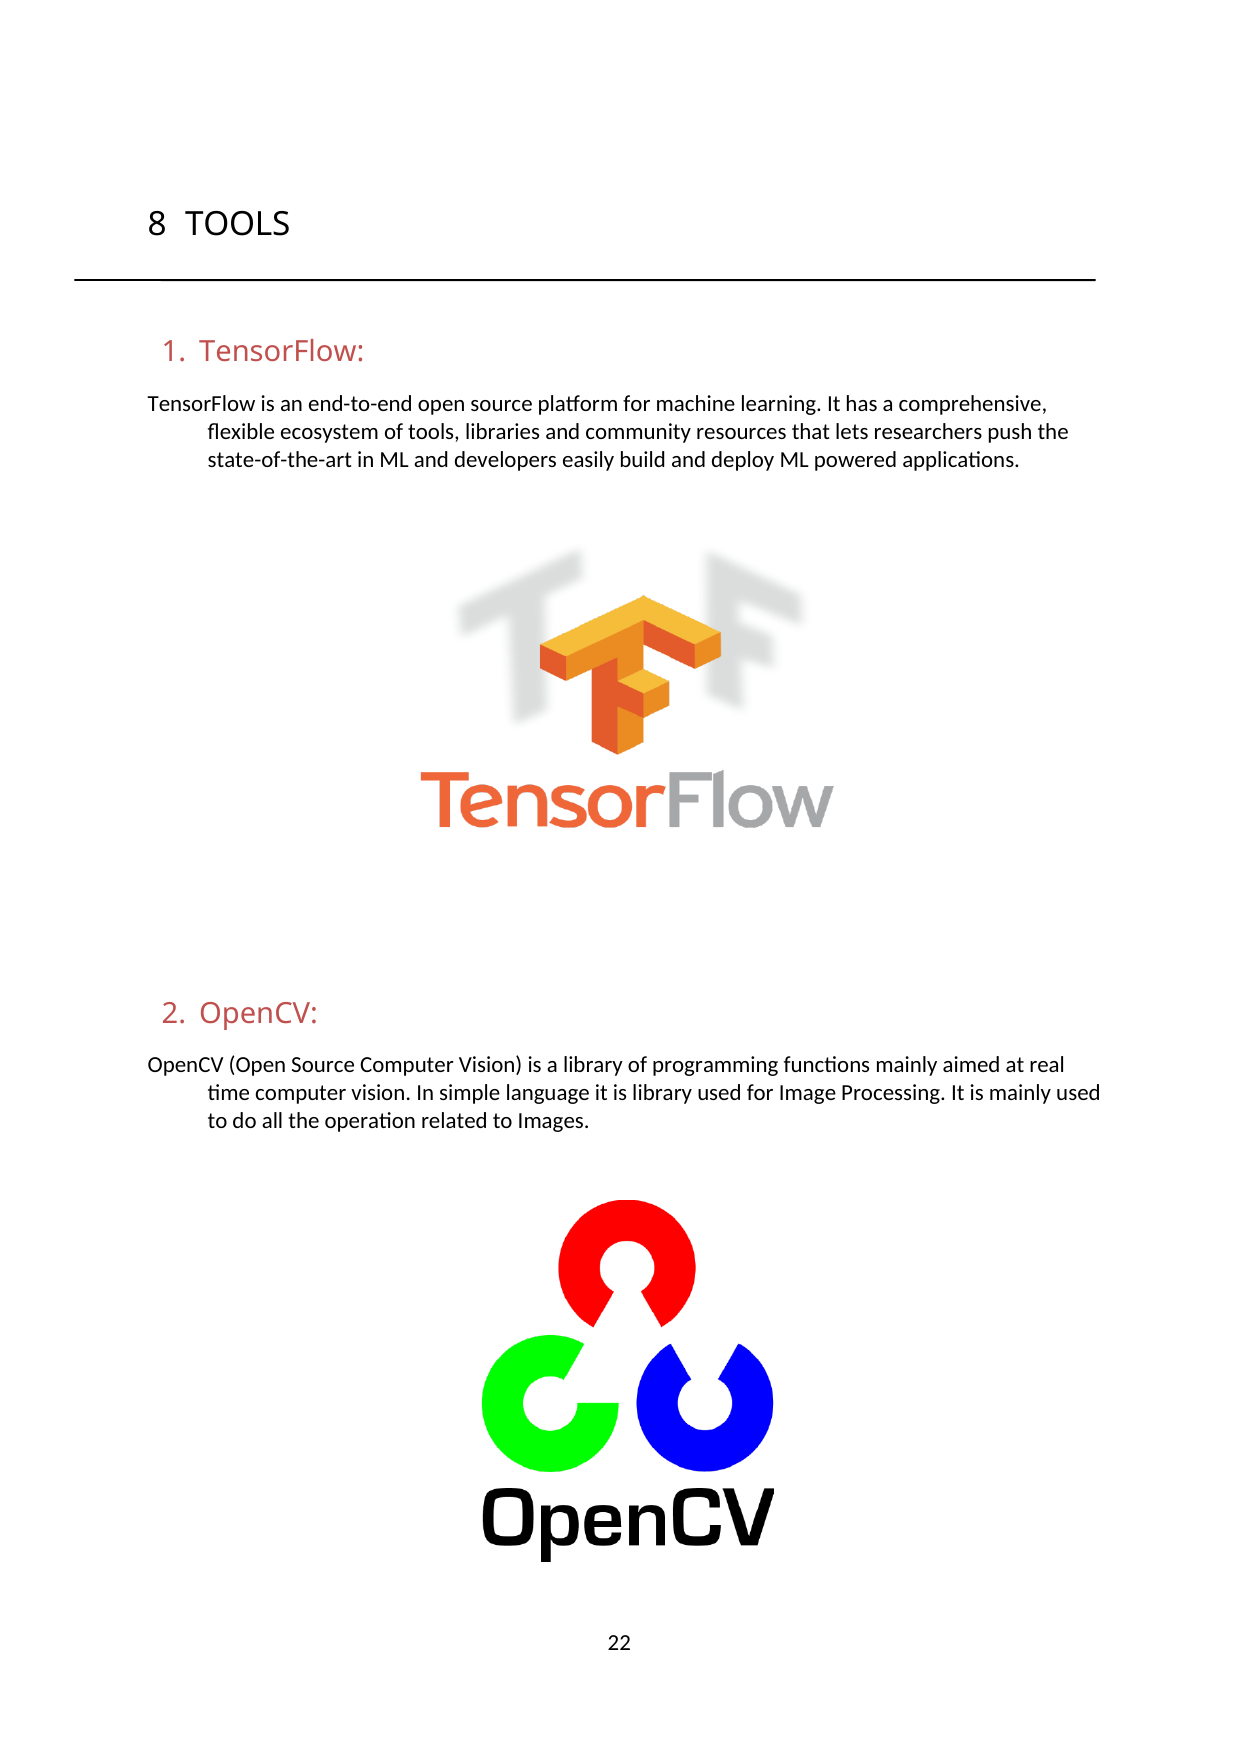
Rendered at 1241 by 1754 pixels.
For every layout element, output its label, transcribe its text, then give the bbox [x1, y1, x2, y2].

subtitle TOOLS [147, 200, 1107, 245]
subtitle TensorFlow: [161, 330, 1107, 370]
picture [413, 538, 841, 834]
picture [480, 1200, 774, 1562]
subtitle OpenCV (Open Source Computer Vision) is a library of programming functions mainly aimed at real time computer vision. In simple language it is library used for Image Processing. It is mainly used to do all the operation related to Images. [147, 1051, 1107, 1134]
subtitle TensorFlow is an end-to-end open source platform for machine learning. It has a comprehensive, flexible ecosystem of tools, libraries and community resources that lets researchers push the state-of-the-art in ML and developers easily build and deploy ML powered applications. [147, 389, 1107, 473]
subtitle OpenCV: [161, 992, 1107, 1032]
